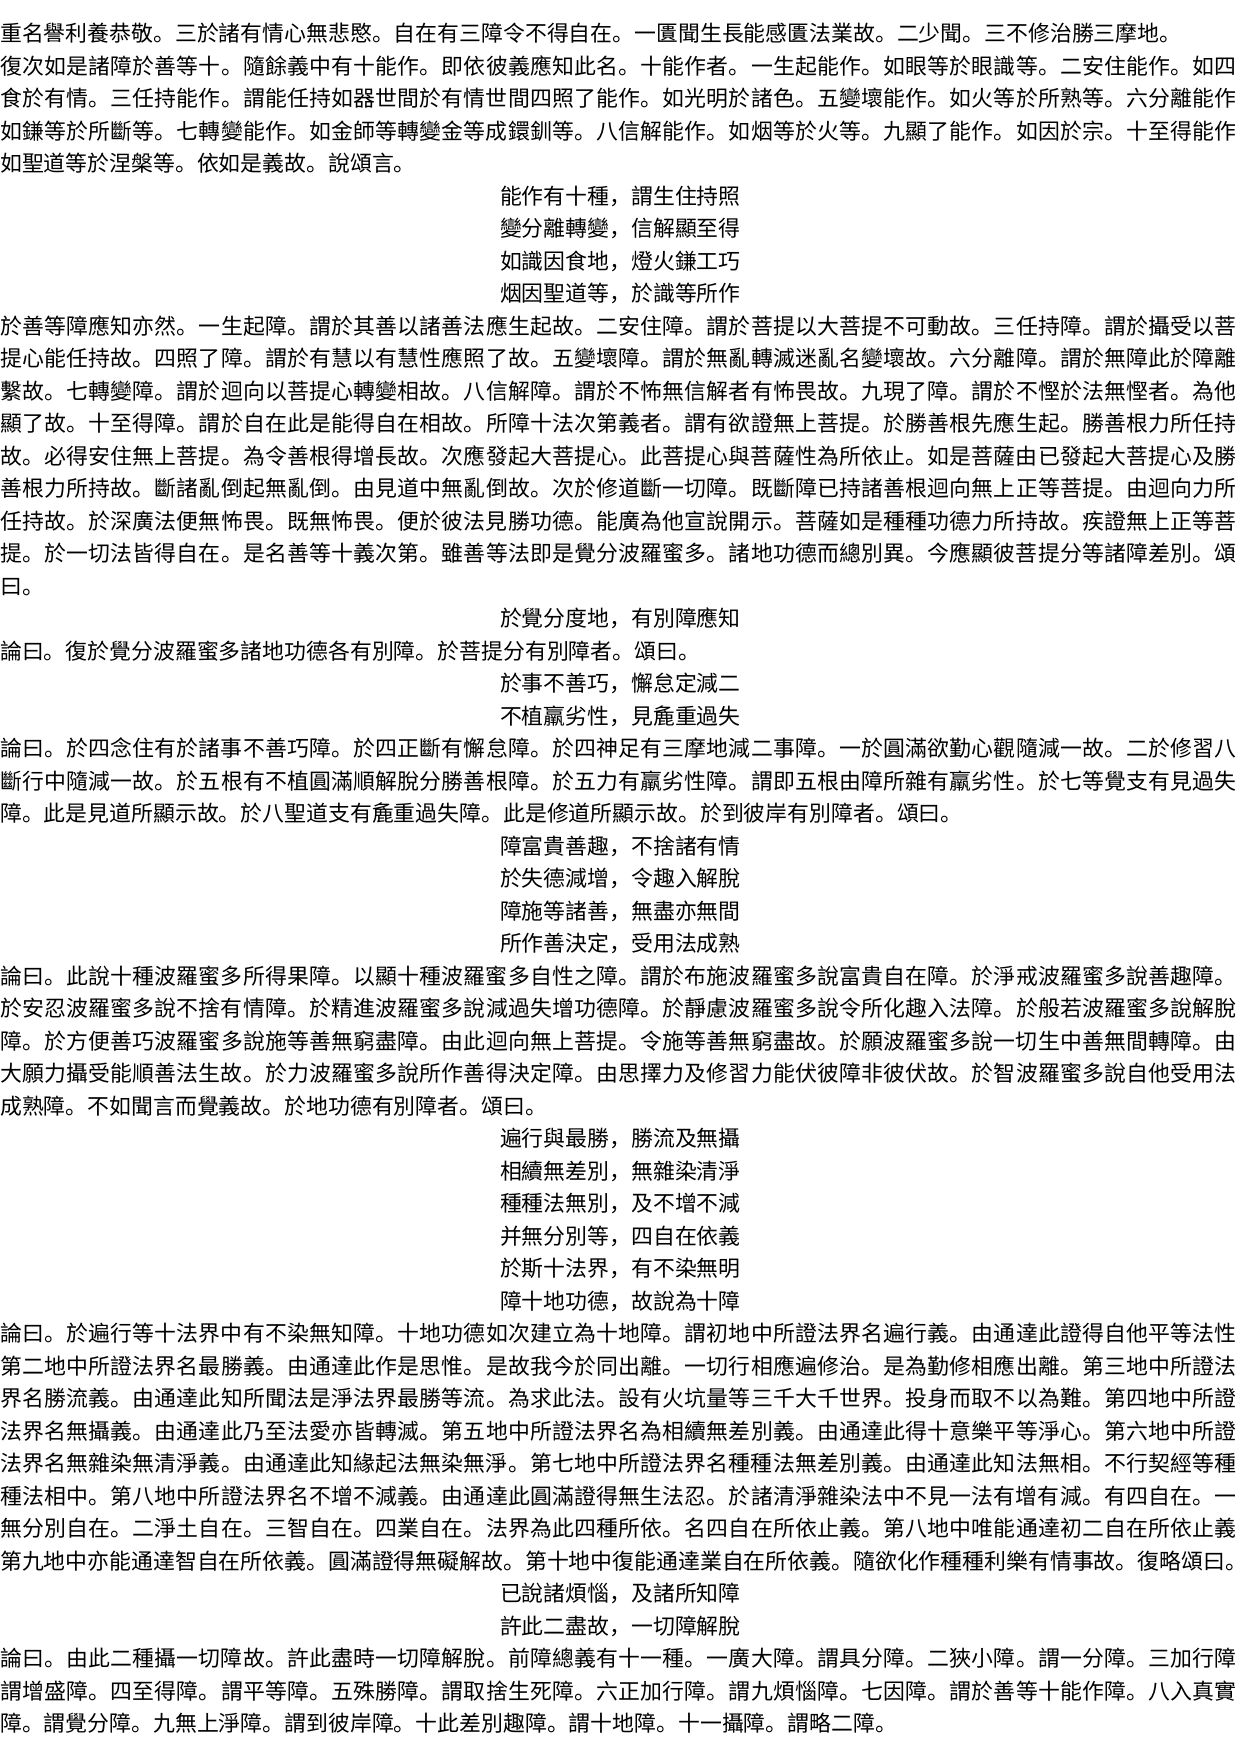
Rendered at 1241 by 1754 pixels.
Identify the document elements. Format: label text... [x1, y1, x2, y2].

text 遍行與最勝，勝流及無攝 [0, 1121, 1240, 1153]
text 於斯十法界，有不染無明 [0, 1251, 1240, 1283]
text 障施等諸善，無盡亦無間 [0, 893, 1240, 926]
text 種種法無別，及不增不減 [0, 1186, 1240, 1218]
text 已說諸煩惱，及諸所知障 [0, 1576, 1240, 1608]
text 障富貴善趣，不捨諸有情 [0, 828, 1240, 861]
text 論曰。此說十種波羅蜜多所得果障。以顯十種波羅蜜多自性之障。謂於布施波羅蜜多說富貴自在障。於淨戒波羅蜜多說善趣障。於安忍波羅蜜多說不捨有情障。於精進波羅蜜多說減過失增功德障。於靜慮波羅蜜多說令所化趣入法障。於般若波羅蜜多說解脫障。於方便善巧波羅蜜多說施等善無窮盡障。由此迴向無上菩提。令施等善無窮盡故。於願波羅蜜多說一切生中善無間轉障。由大願力攝受能順善法生故。於力波羅蜜多說所作善得決定障。由思擇力及修習力能伏彼障非彼伏故。於智波羅蜜多說自他受用法成熟障。不如聞言而覺義故。於地功德有別障者。頌曰。 [0, 958, 1240, 1121]
text 如識因食地，燈火鎌工巧 [0, 243, 1240, 276]
text 不植羸劣性，見麁重過失 [0, 698, 1240, 731]
text 變分離轉變，信解顯至得 [0, 211, 1240, 243]
text 許此二盡故，一切障解脫 [0, 1608, 1240, 1641]
text 論曰。復於覺分波羅蜜多諸地功德各有別障。於菩提分有別障者。頌曰。 [0, 633, 1240, 666]
text 於覺分度地，有別障應知 [0, 601, 1240, 633]
text 論曰。於遍行等十法界中有不染無知障。十地功德如次建立為十地障。謂初地中所證法界名遍行義。由通達此證得自他平等法性。第二地中所證法界名最勝義。由通達此作是思惟。是故我今於同出離。一切行相應遍修治。是為勤修相應出離。第三地中所證法界名勝流義。由通達此知所聞法是淨法界最勝等流。為求此法。設有火坑量等三千大千世界。投身而取不以為難。第四地中所證法界名無攝義。由通達此乃至法愛亦皆轉滅。第五地中所證法界名為相續無差別義。由通達此得十意樂平等淨心。第六地中所證法界名無雜染無清淨義。由通達此知緣起法無染無淨。第七地中所證法界名種種法無差別義。由通達此知法無相。不行契經等種種法相中。第八地中所證法界名不增不減義。由通達此圓滿證得無生法忍。於諸清淨雜染法中不見一法有增有減。有四自在。一無分別自在。二淨土自在。三智自在。四業自在。法界為此四種所依。名四自在所依止義。第八地中唯能通達初二自在所依止義。第九地中亦能通達智自在所依義。圓滿證得無礙解故。第十地中復能通達業自在所依義。隨欲化作種種利樂有情事故。復略頌曰。 [0, 1316, 1240, 1576]
text 論曰。於四念住有於諸事不善巧障。於四正斷有懈怠障。於四神足有三摩地減二事障。一於圓滿欲勤心觀隨減一故。二於修習八斷行中隨減一故。於五根有不植圓滿順解脫分勝善根障。於五力有羸劣性障。謂即五根由障所雜有羸劣性。於七等覺支有見過失障。此是見道所顯示故。於八聖道支有麁重過失障。此是修道所顯示故。於到彼岸有別障者。頌曰。 [0, 731, 1240, 828]
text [0, 16, 1240, 48]
text 障十地功德，故說為十障 [0, 1283, 1240, 1316]
text 所作善決定，受用法成熟 [0, 926, 1240, 958]
text 復次如是諸障於善等十。隨餘義中有十能作。即依彼義應知此名。十能作者。一生起能作。如眼等於眼識等。二安住能作。如四食於有情。三任持能作。謂能任持如器世間於有情世間四照了能作。如光明於諸色。五變壞能作。如火等於所熟等。六分離能作。如鎌等於所斷等。七轉變能作。如金師等轉變金等成鐶釧等。八信解能作。如烟等於火等。九顯了能作。如因於宗。十至得能作。如聖道等於涅槃等。依如是義故。說頌言。 [0, 48, 1240, 178]
text 烟因聖道等，於識等所作 [0, 276, 1240, 308]
text 能作有十種，謂生住持照 [0, 178, 1240, 211]
text 并無分別等，四自在依義 [0, 1218, 1240, 1251]
text 於事不善巧，懈怠定減二 [0, 666, 1240, 698]
text 論曰。由此二種攝一切障故。許此盡時一切障解脫。前障總義有十一種。一廣大障。謂具分障。二狹小障。謂一分障。三加行障。謂增盛障。四至得障。謂平等障。五殊勝障。謂取捨生死障。六正加行障。謂九煩惱障。七因障。謂於善等十能作障。八入真實障。謂覺分障。九無上淨障。謂到彼岸障。十此差別趣障。謂十地障。十一攝障。謂略二障。 [0, 1641, 1240, 1738]
text 相續無差別，無雜染清淨 [0, 1153, 1240, 1186]
text 於善等障應知亦然。一生起障。謂於其善以諸善法應生起故。二安住障。謂於菩提以大菩提不可動故。三任持障。謂於攝受以菩提心能任持故。四照了障。謂於有慧以有慧性應照了故。五變壞障。謂於無亂轉滅迷亂名變壞故。六分離障。謂於無障此於障離繫故。七轉變障。謂於迴向以菩提心轉變相故。八信解障。謂於不怖無信解者有怖畏故。九現了障。謂於不慳於法無慳者。為他顯了故。十至得障。謂於自在此是能得自在相故。所障十法次第義者。謂有欲證無上菩提。於勝善根先應生起。勝善根力所任持故。必得安住無上菩提。為令善根得增長故。次應發起大菩提心。此菩提心與菩薩性為所依止。如是菩薩由已發起大菩提心及勝善根力所持故。斷諸亂倒起無亂倒。由見道中無亂倒故。次於修道斷一切障。既斷障已持諸善根迴向無上正等菩提。由迴向力所任持故。於深廣法便無怖畏。既無怖畏。便於彼法見勝功德。能廣為他宣說開示。菩薩如是種種功德力所持故。疾證無上正等菩提。於一切法皆得自在。是名善等十義次第。雖善等法即是覺分波羅蜜多。諸地功德而總別異。今應顯彼菩提分等諸障差別。頌曰。 [0, 308, 1240, 601]
text 於失德減增，令趣入解脫 [0, 861, 1240, 893]
